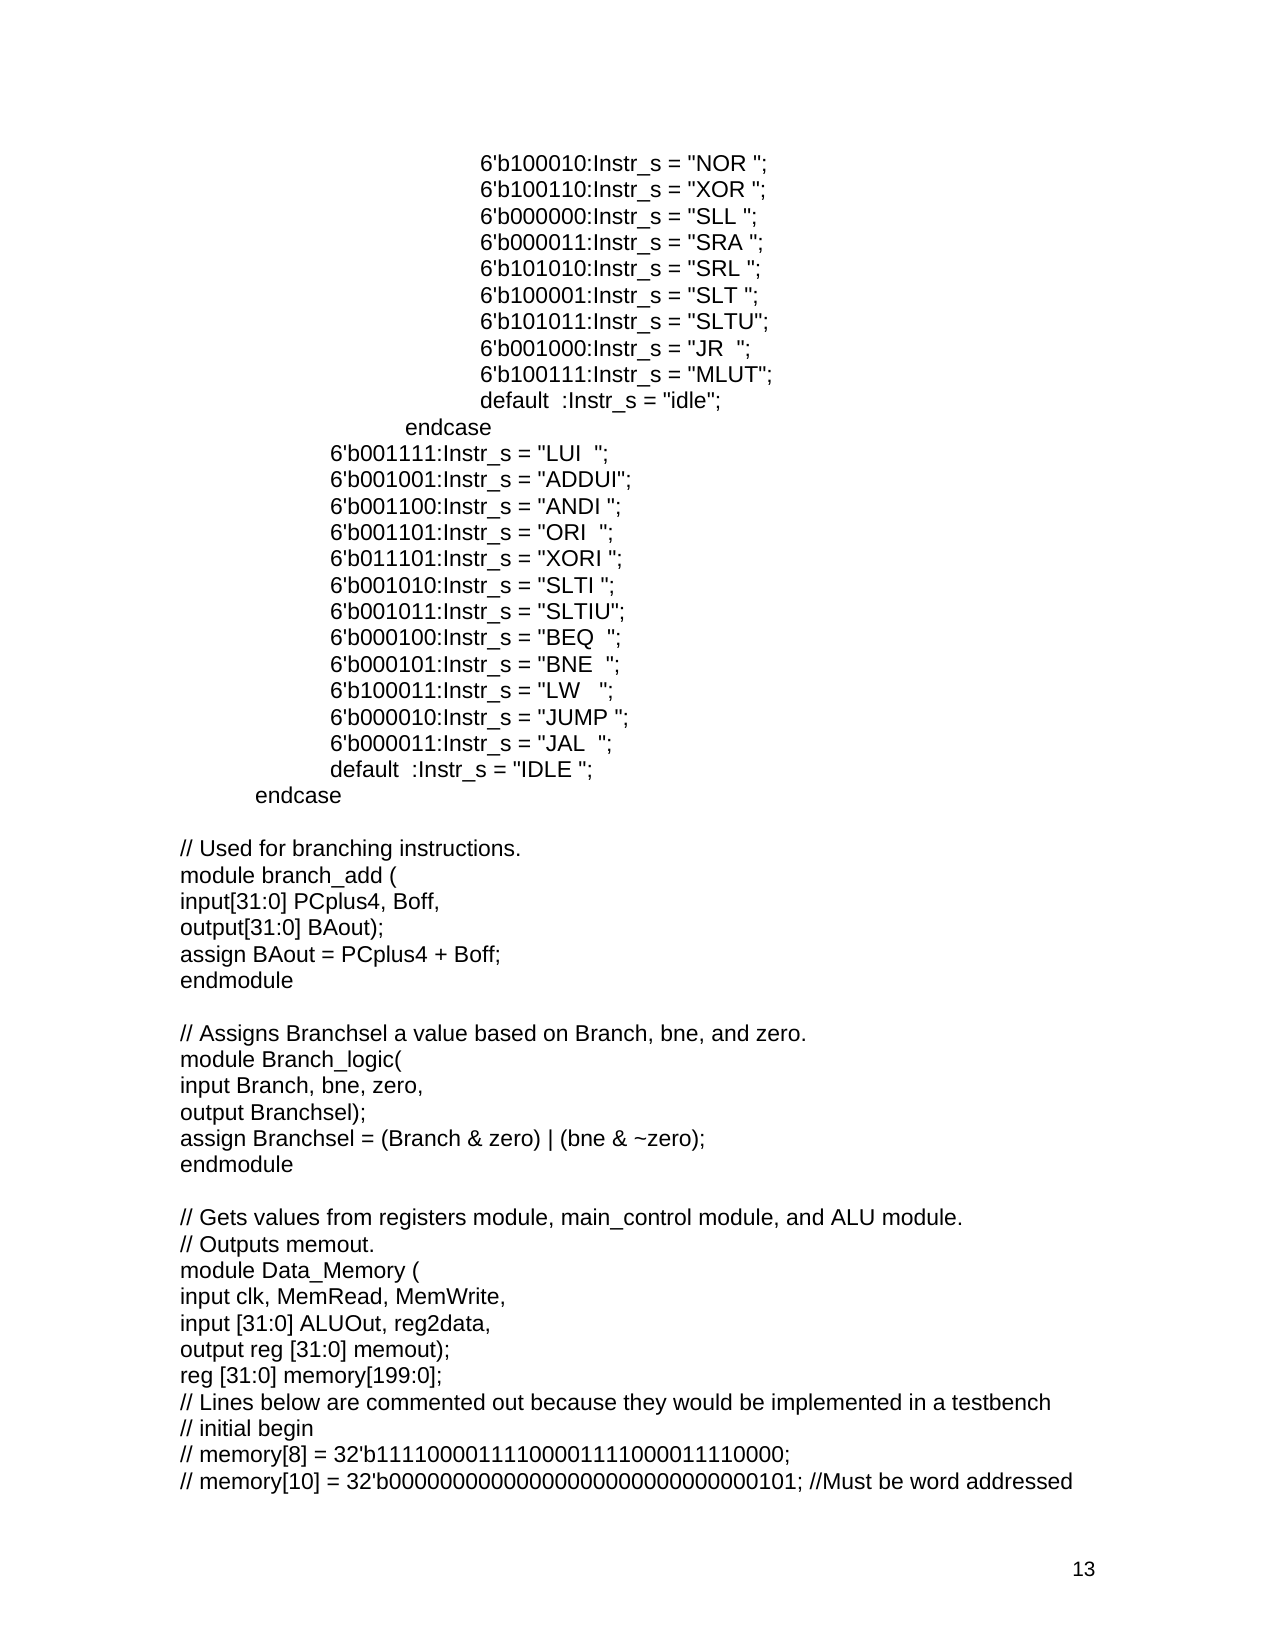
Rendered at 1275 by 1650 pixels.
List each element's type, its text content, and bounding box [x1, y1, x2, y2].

text // initial begin [180, 1415, 1095, 1441]
text 6'b101010:Instr_s = "SRL "; [180, 255, 1095, 282]
text output Branchsel); [180, 1099, 1095, 1125]
text default :Instr_s = "IDLE "; [180, 756, 1095, 782]
text endcase [180, 413, 1095, 440]
text // Used for branching instructions. [180, 835, 1095, 862]
text 6'b100010:Instr_s = "NOR "; [180, 150, 1095, 176]
text 6'b011101:Instr_s = "XORI "; [180, 545, 1095, 572]
text 6'b001010:Instr_s = "SLTI "; [180, 572, 1095, 598]
text 6'b100001:Instr_s = "SLT "; [180, 282, 1095, 308]
text input[31:0] PCplus4, Boff, [180, 888, 1095, 914]
text // memory[10] = 32'b00000000000000000000000000000101; //Must be word addressed [180, 1468, 1095, 1494]
text default :Instr_s = "idle"; [180, 387, 1095, 413]
text 6'b101011:Instr_s = "SLTU"; [180, 308, 1095, 334]
text 6'b001101:Instr_s = "ORI "; [180, 519, 1095, 545]
text // Outputs memout. [180, 1231, 1095, 1257]
text endcase [180, 782, 1095, 809]
text 6'b001100:Instr_s = "ANDI "; [180, 493, 1095, 519]
text // Lines below are commented out because they would be implemented in a testbench [180, 1389, 1095, 1415]
text 6'b001001:Instr_s = "ADDUI"; [180, 466, 1095, 493]
text 6'b000101:Instr_s = "BNE "; [180, 651, 1095, 677]
text endmodule [180, 1151, 1095, 1178]
text endmodule [180, 967, 1095, 993]
text reg [31:0] memory[199:0]; [180, 1362, 1095, 1389]
text 6'b000000:Instr_s = "SLL "; [180, 203, 1095, 229]
text assign BAout = PCplus4 + Boff; [180, 941, 1095, 967]
text 6'b100110:Instr_s = "XOR "; [180, 176, 1095, 203]
text input clk, MemRead, MemWrite, [180, 1283, 1095, 1309]
text // memory[8] = 32'b11110000111100001111000011110000; [180, 1441, 1095, 1468]
text 6'b100011:Instr_s = "LW "; [180, 677, 1095, 703]
text output[31:0] BAout); [180, 914, 1095, 941]
text 6'b001111:Instr_s = "LUI "; [180, 440, 1095, 466]
text output reg [31:0] memout); [180, 1336, 1095, 1362]
text module Branch_logic( [180, 1046, 1095, 1072]
text input [31:0] ALUOut, reg2data, [180, 1309, 1095, 1336]
text 6'b000011:Instr_s = "SRA "; [180, 229, 1095, 255]
text module branch_add ( [180, 862, 1095, 888]
text // Gets values from registers module, main_control module, and ALU module. [180, 1204, 1095, 1231]
text 6'b000011:Instr_s = "JAL "; [180, 730, 1095, 756]
text 6'b000100:Instr_s = "BEQ "; [180, 624, 1095, 651]
text 6'b001000:Instr_s = "JR "; [180, 334, 1095, 361]
text assign Branchsel = (Branch & zero) | (bne & ~zero); [180, 1125, 1095, 1151]
text // Assigns Branchsel a value based on Branch, bne, and zero. [180, 1020, 1095, 1046]
text 6'b000010:Instr_s = "JUMP "; [180, 703, 1095, 730]
text input Branch, bne, zero, [180, 1072, 1095, 1099]
text 6'b100111:Instr_s = "MLUT"; [180, 361, 1095, 387]
text module Data_Memory ( [180, 1257, 1095, 1283]
text 6'b001011:Instr_s = "SLTIU"; [180, 598, 1095, 624]
